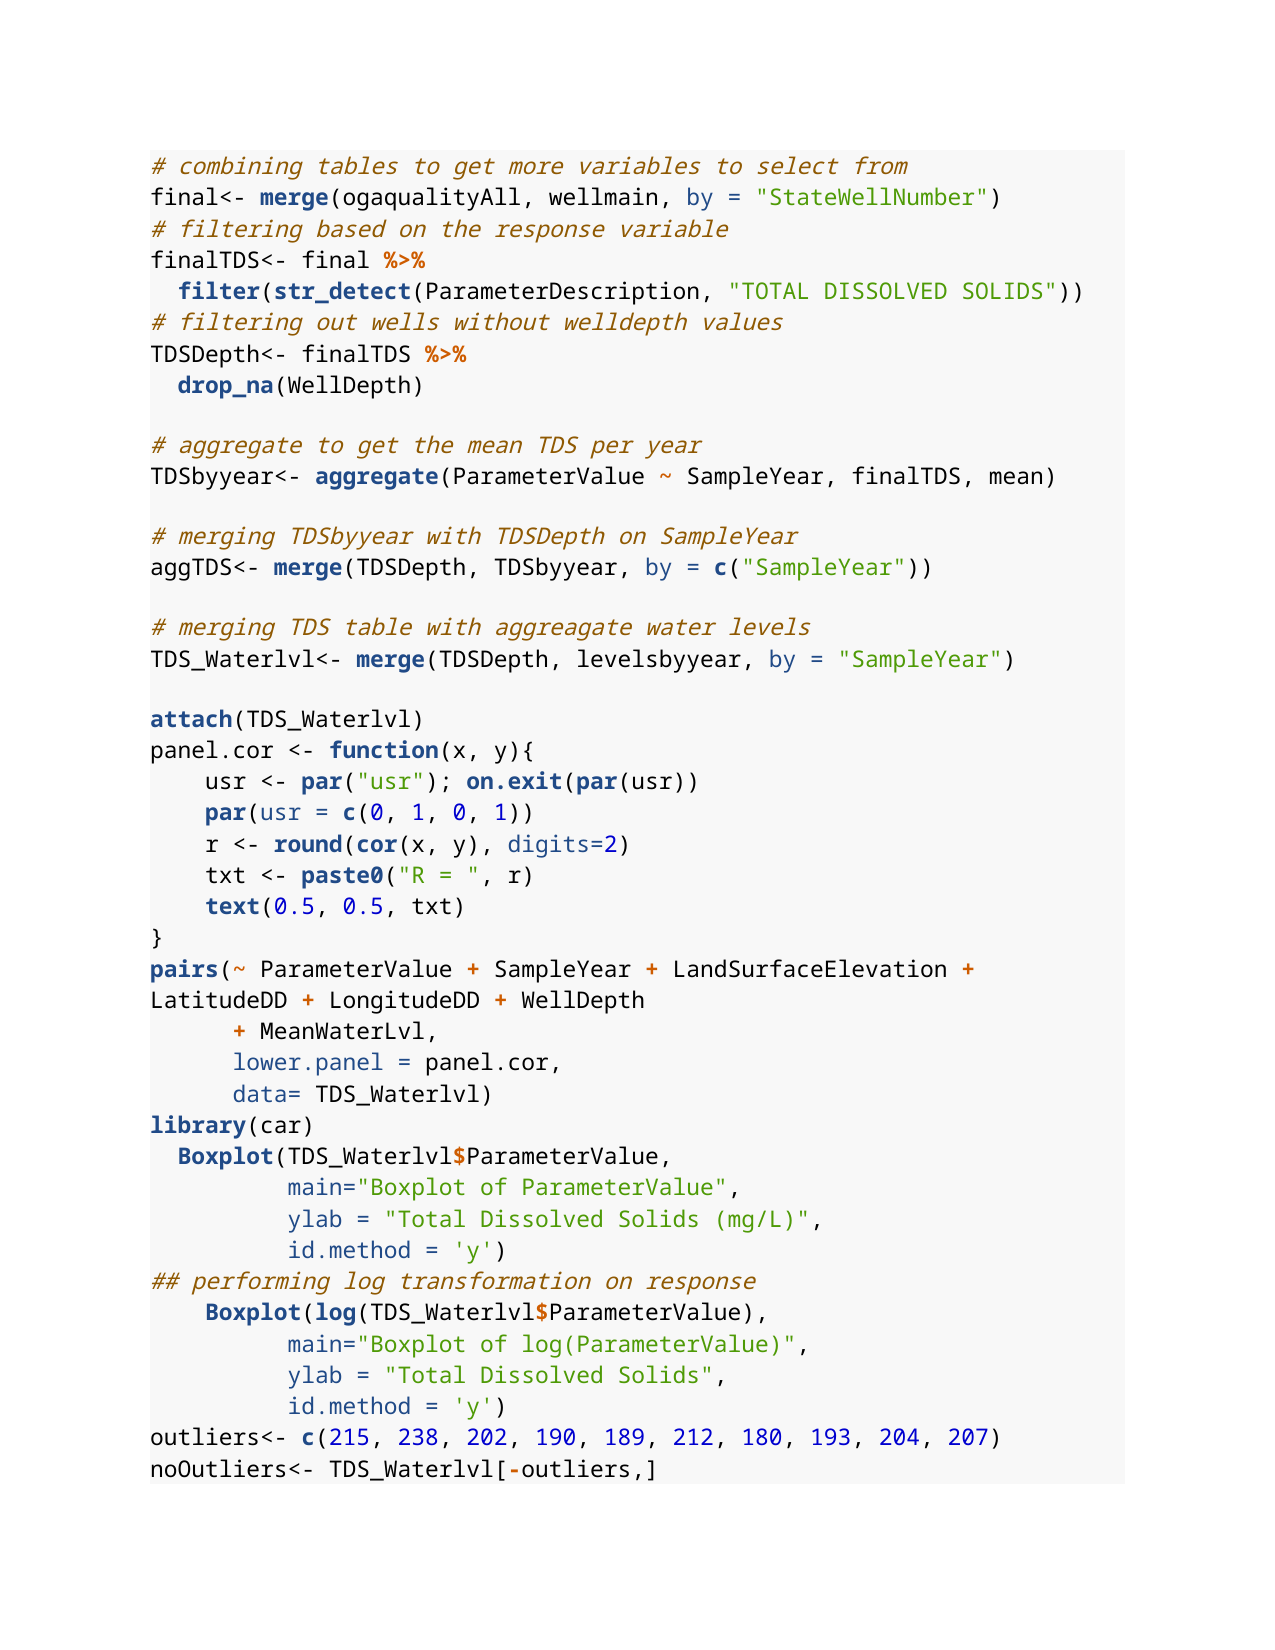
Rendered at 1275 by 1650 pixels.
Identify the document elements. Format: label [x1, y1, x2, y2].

text [150, 150, 1125, 1484]
